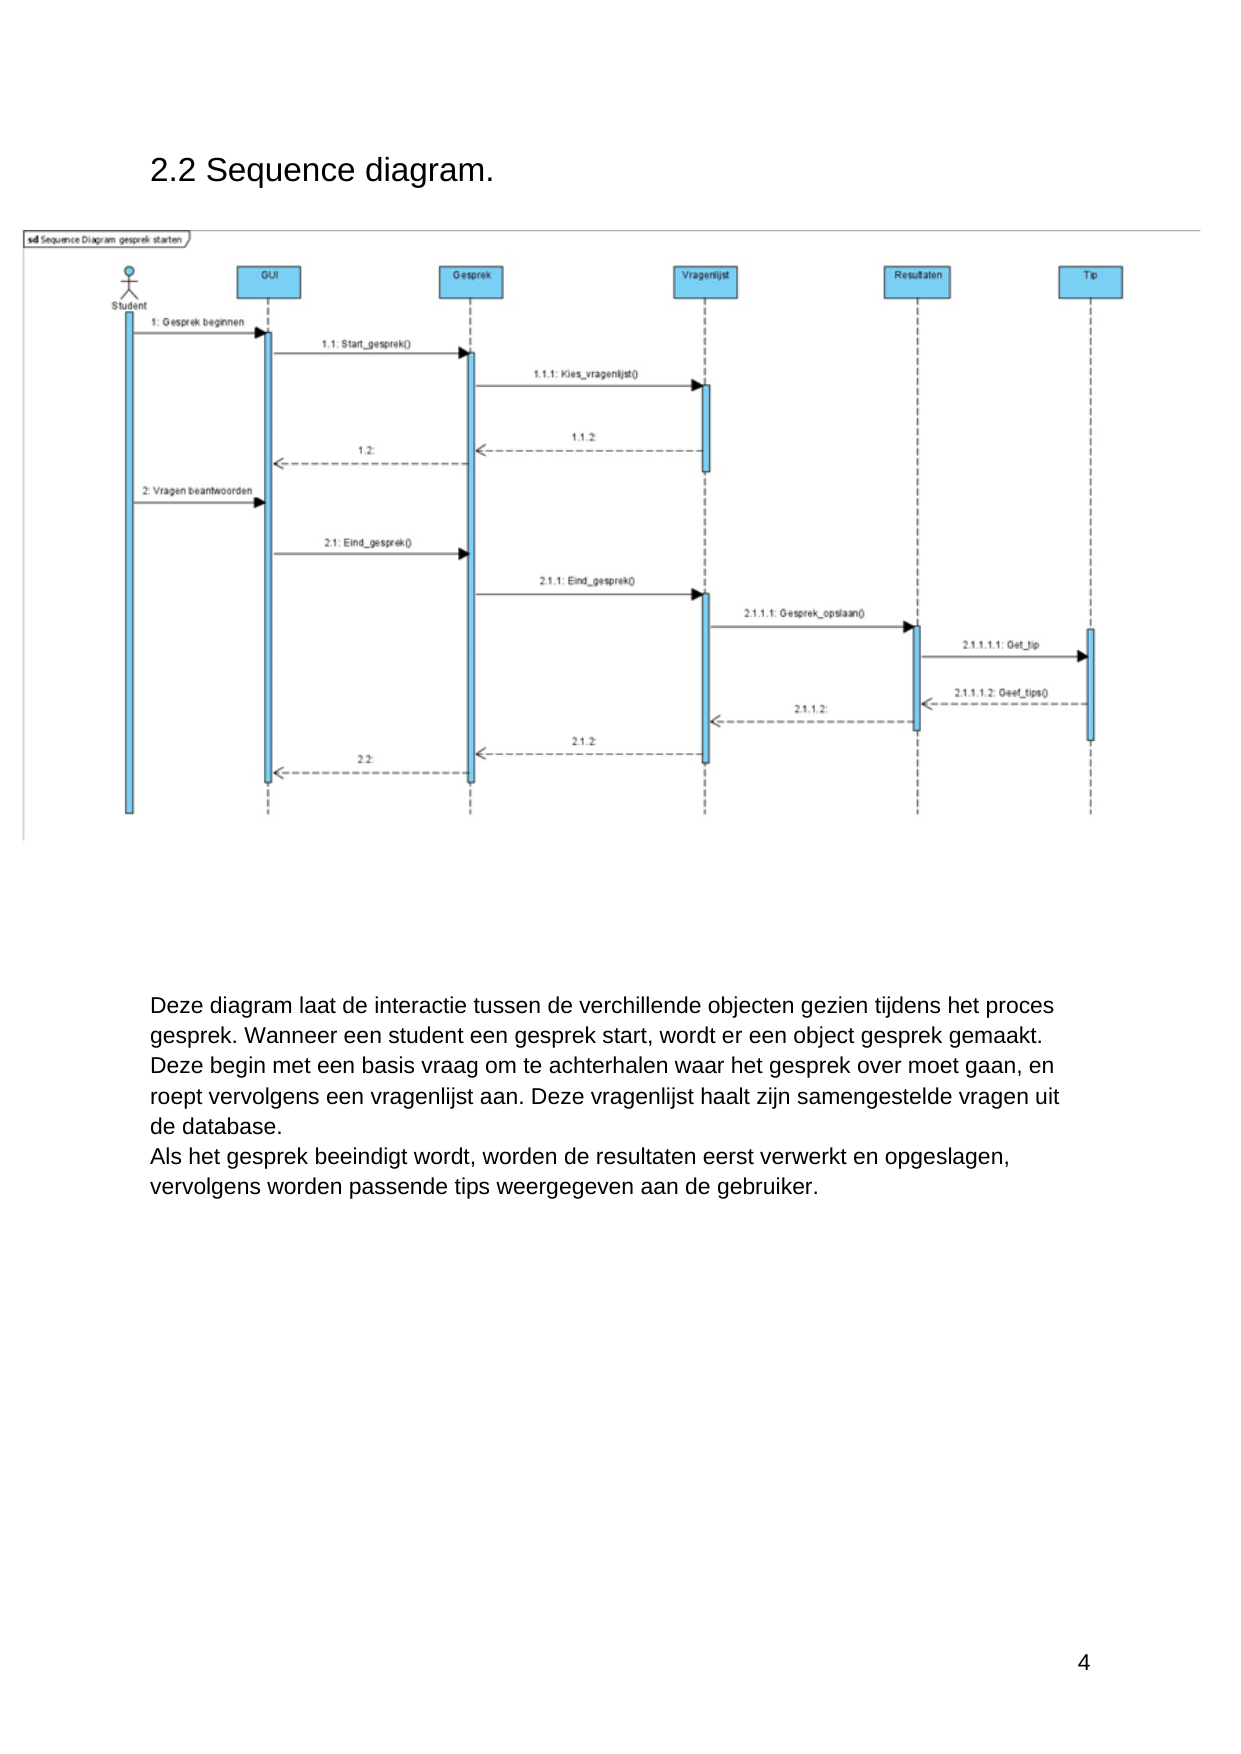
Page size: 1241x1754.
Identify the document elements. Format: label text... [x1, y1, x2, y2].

subtitle 2.2 Sequence diagram. [150, 150, 1090, 188]
picture [22, 230, 1206, 857]
text Deze diagram laat de interactie tussen de verchillende objecten gezien tijdens het proces gesprek. Wanneer een student een gesprek start, wordt er een object gesprek gemaakt. Deze begin met een basis vraag om te achterhalen waar het gesprek over moet gaan, en roept vervolgens een vragenlijst aan. Deze vragenlijst haalt zijn samengestelde vragen uit de database. Als het gesprek beeindigt wordt, worden de resultaten eerst verwerkt en opgeslagen, vervolgens worden passende tips weergegeven aan de gebruiker. [150, 992, 1090, 1200]
